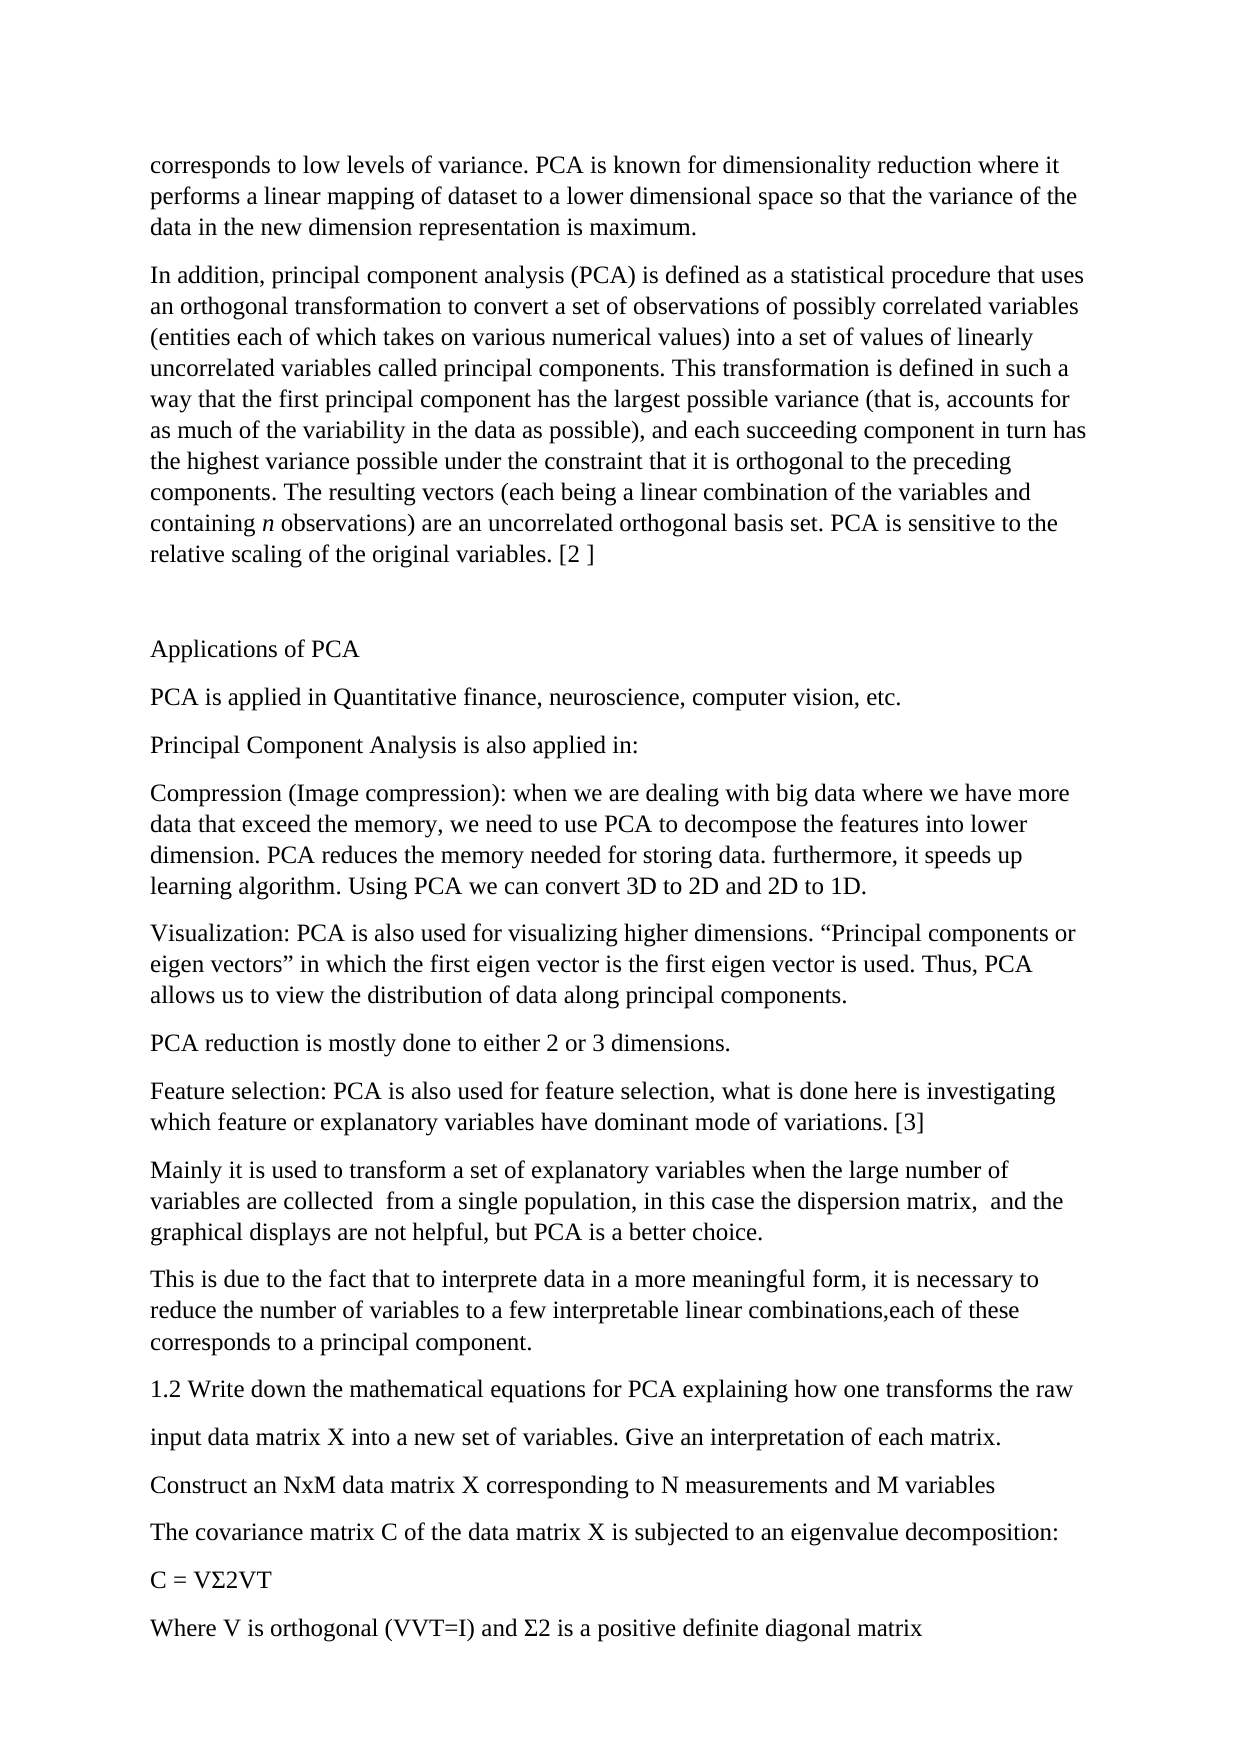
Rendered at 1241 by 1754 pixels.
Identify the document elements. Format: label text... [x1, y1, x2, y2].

text 1.2 Write down the mathematical equations for PCA explaining how one transforms the raw [150, 1374, 1090, 1403]
text PCA reduction is mostly done to either 2 or 3 dimensions. [150, 1028, 1090, 1057]
text PCA is applied in Quantitative finance, neuroscience, computer vision, etc. [150, 682, 1090, 711]
text This is due to the fact that to interprete data in a more meaningful form, it is necessary to reduce the number of variables to a few interpretable linear combinations,each of these corresponds to a principal component. [150, 1264, 1090, 1355]
text Where V is orthogonal (VVT=I) and Σ2 is a positive definite diagonal matrix [150, 1613, 1090, 1642]
text Applications of PCA [150, 634, 1090, 663]
text The covariance matrix C of the data matrix X is subjected to an eigenvalue decomposition: [150, 1517, 1090, 1546]
text Feature selection: PCA is also used for feature selection, what is done here is investigating which feature or explanatory variables have dominant mode of variations. [3] [150, 1076, 1090, 1136]
text input data matrix X into a new set of variables. Give an interpretation of each matrix. [150, 1422, 1090, 1451]
text Compression (Image compression): when we are dealing with big data where we have more data that exceed the memory, we need to use PCA to decompose the features into lower dimension. PCA reduces the memory needed for storing data. furthermore, it speeds up learning algorithm. Using PCA we can convert 3D to 2D and 2D to 1D. [150, 778, 1090, 899]
text Construct an NxM data matrix X corresponding to N measurements and M variables [150, 1470, 1090, 1498]
text Visualization: PCA is also used for visualizing higher dimensions. “Principal components or eigen vectors” in which the first eigen vector is the first eigen vector is used. Thus, PCA allows us to view the distribution of data along principal components. [150, 918, 1090, 1009]
text In addition, principal component analysis (PCA) is defined as a statistical procedure that uses an orthogonal transformation to convert a set of observations of possibly correlated variables (entities each of which takes on various numerical values) into a set of values of linearly uncorrelated variables called principal components. This transformation is defined in such a way that the first principal component has the largest possible variance (that is, accounts for as much of the variability in the data as possible), and each succeeding component in turn has the highest variance possible under the constraint that it is orthogonal to the preceding components. The resulting vectors (each being a linear combination of the variables and containing n observations) are an uncorrelated orthogonal basis set. PCA is sensitive to the relative scaling of the original variables. [2 ] [150, 260, 1090, 568]
text Principal Component Analysis is also applied in: [150, 730, 1090, 759]
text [150, 150, 1090, 241]
text Mainly it is used to transform a set of explanatory variables when the large number of variables are collected from a single population, in this case the dispersion matrix, and the graphical displays are not helpful, but PCA is a better choice. [150, 1155, 1090, 1246]
text C = VΣ2VT [150, 1565, 1090, 1594]
